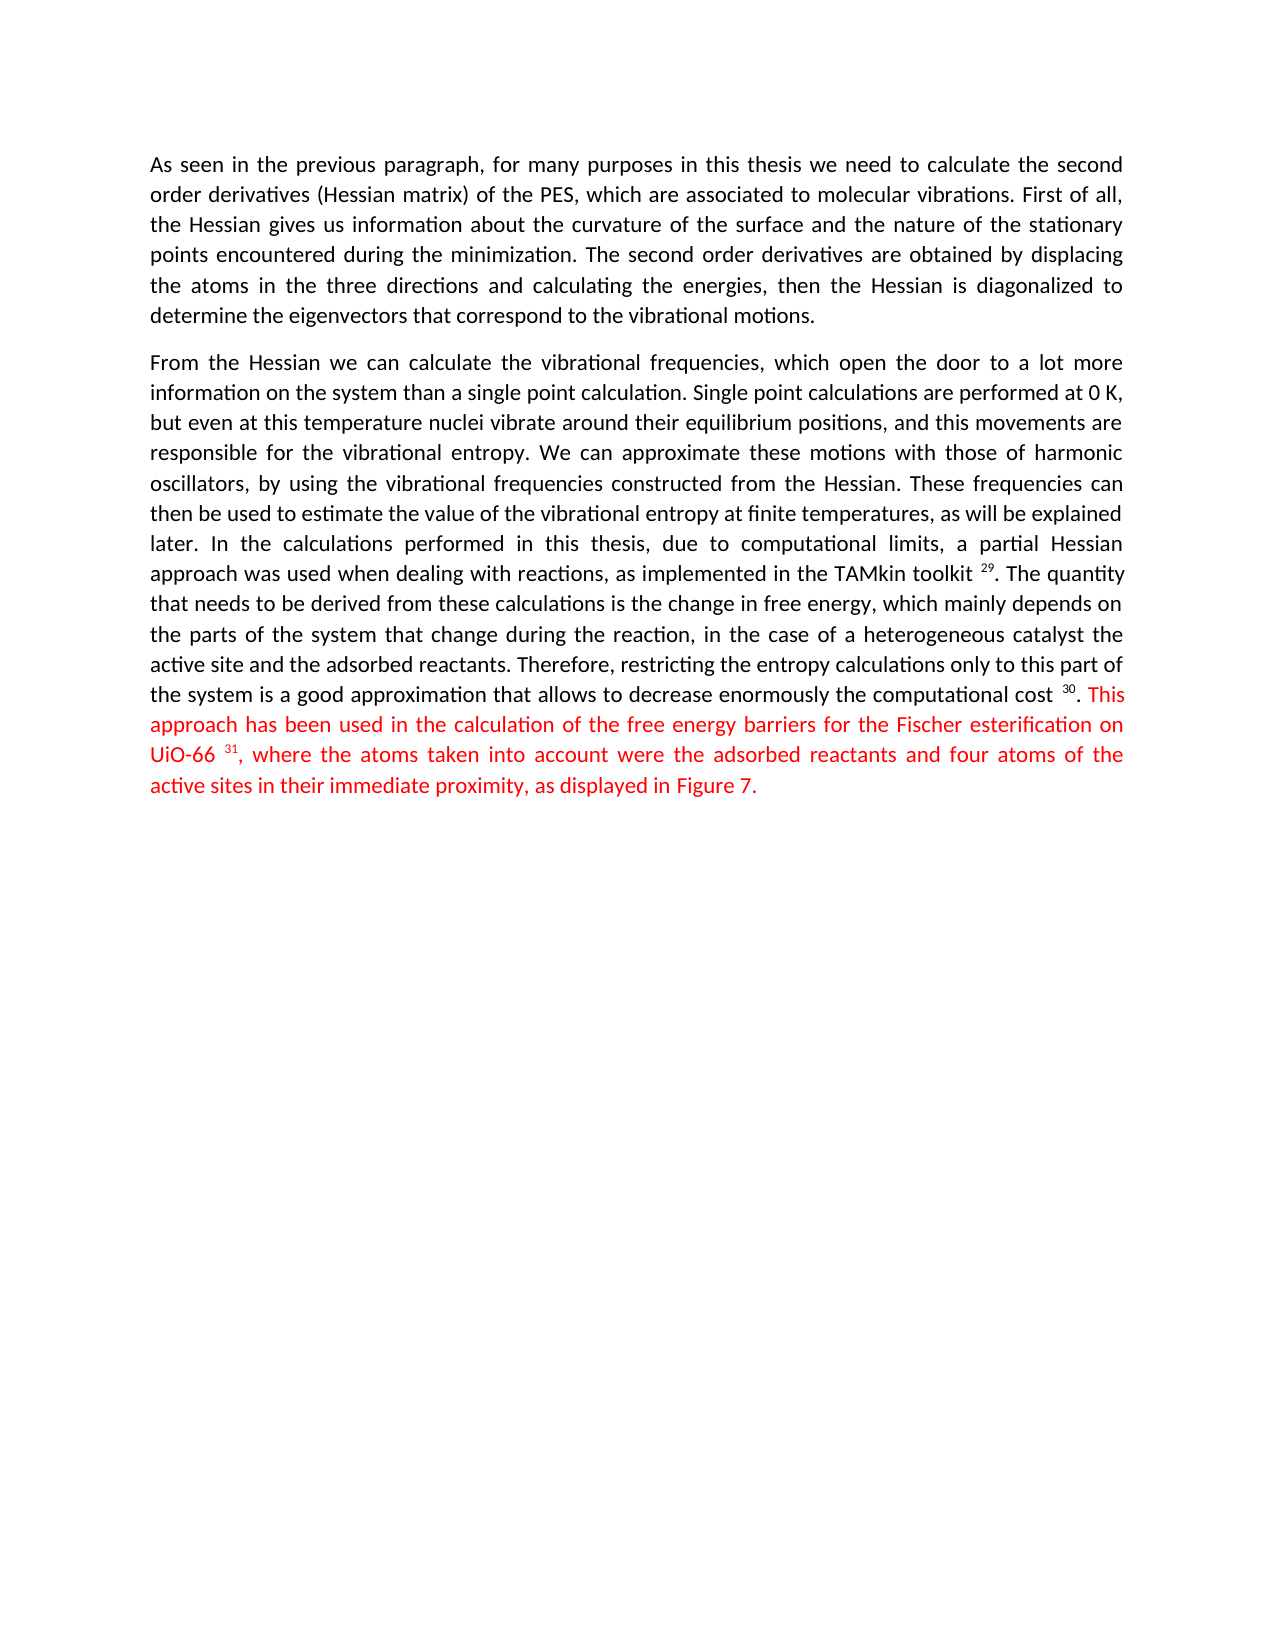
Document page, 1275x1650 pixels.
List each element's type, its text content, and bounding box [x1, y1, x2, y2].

text From the Hessian we can calculate the vibrational frequencies, which open the door to a lot more information on the system than a single point calculation. Single point calculations are performed at 0 K, but even at this temperature nuclei vibrate around their equilibrium positions, and this movements are responsible for the vibrational entropy. We can approximate these motions with those of harmonic oscillators, by using the vibrational frequencies constructed from the Hessian. These frequencies can then be used to estimate the value of the vibrational entropy at finite temperatures, as will be explained later. In the calculations performed in this thesis, due to computational limits, a partial Hessian approach was used when dealing with reactions, as implemented in the TAMkin toolkit 29. The quantity that needs to be derived from these calculations is the change in free energy, which mainly depends on the parts of the system that change during the reaction, in the case of a heterogeneous catalyst the active site and the adsorbed reactants. Therefore, restricting the entropy calculations only to this part of the system is a good approximation that allows to decrease enormously the computational cost 30. This approach has been used in the calculation of the free energy barriers for the Fischer esterification on UiO-66 31, where the atoms taken into account were the adsorbed reactants and four atoms of the active sites in their immediate proximity, as displayed in Figure 7. [150, 348, 1125, 799]
text As seen in the previous paragraph, for many purposes in this thesis we need to calculate the second order derivatives (Hessian matrix) of the PES, which are associated to molecular vibrations. First of all, the Hessian gives us information about the curvature of the surface and the nature of the stationary points encountered during the minimization. The second order derivatives are obtained by displacing the atoms in the three directions and calculating the energies, then the Hessian is diagonalized to determine the eigenvectors that correspond to the vibrational motions. [150, 150, 1125, 329]
